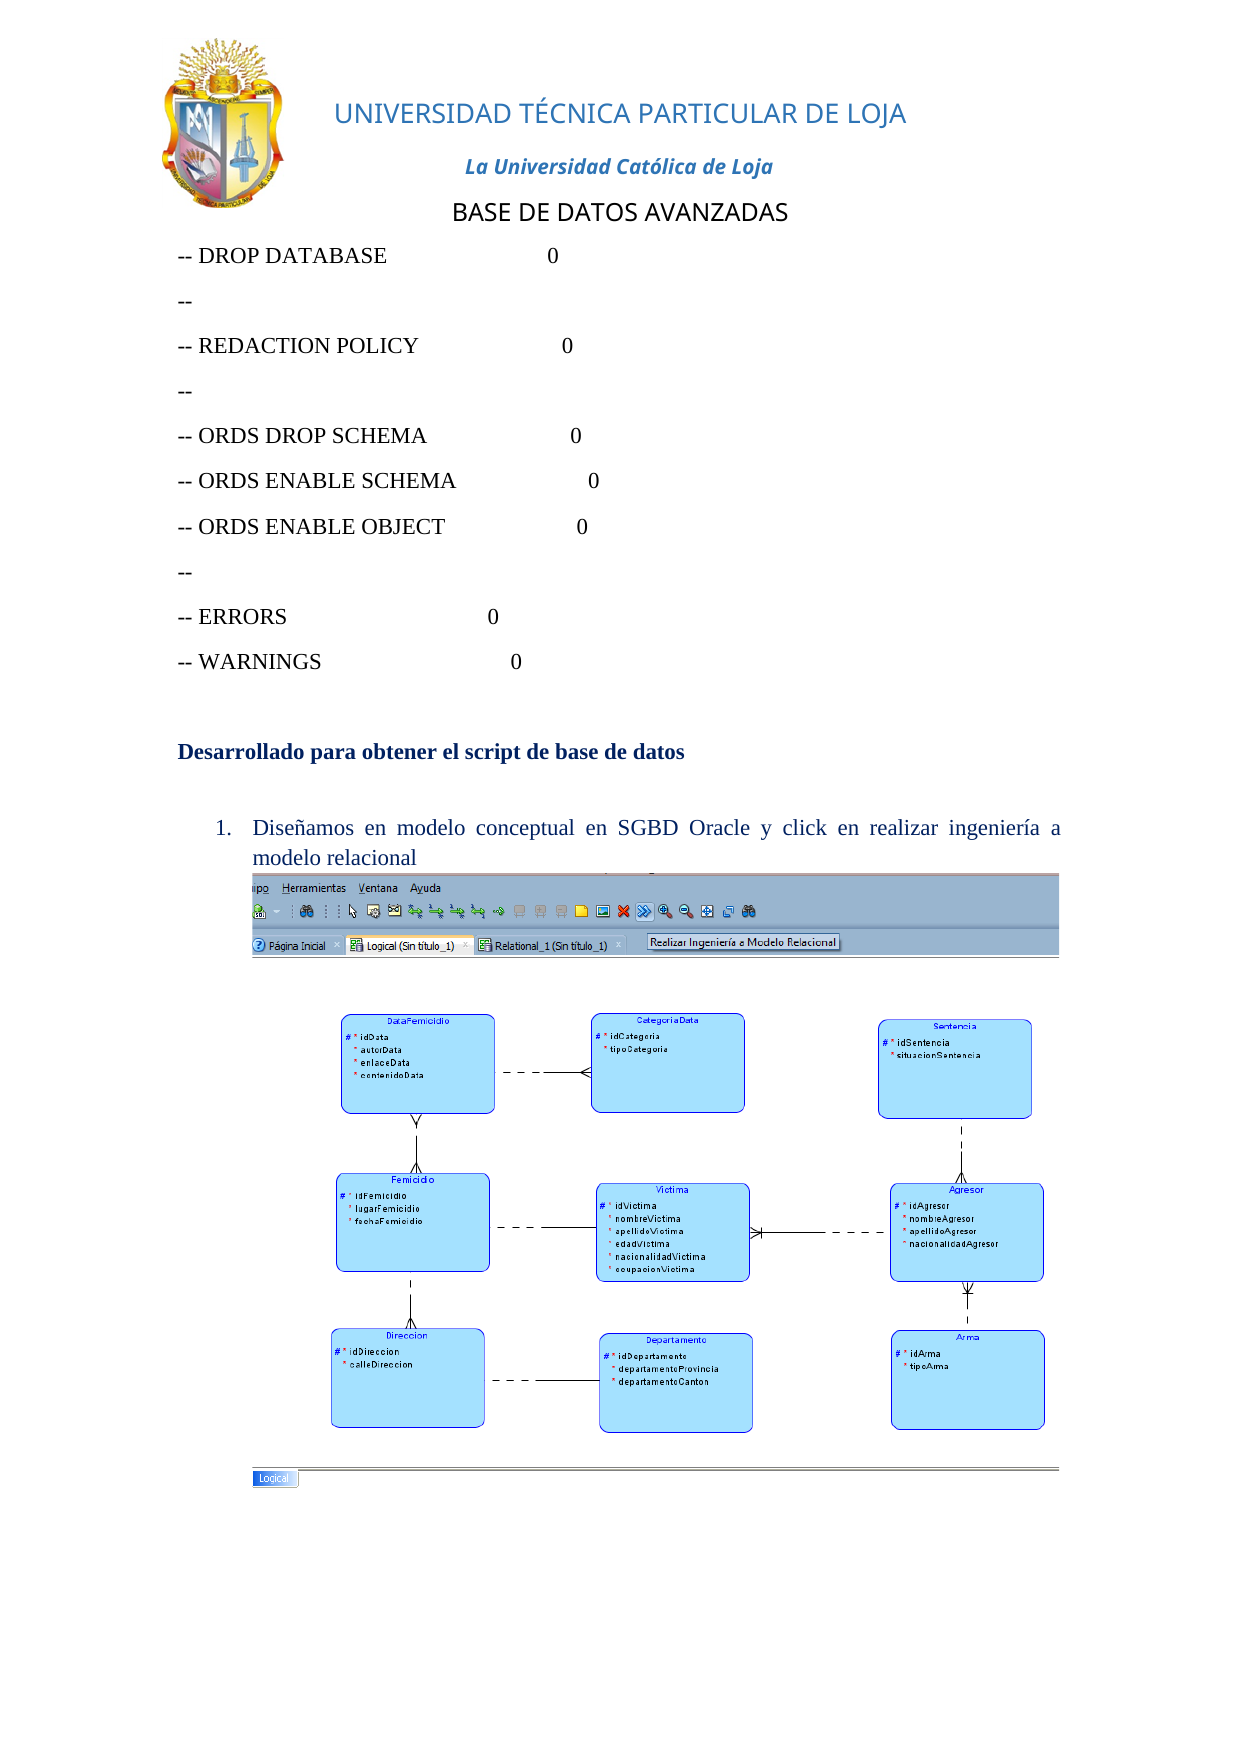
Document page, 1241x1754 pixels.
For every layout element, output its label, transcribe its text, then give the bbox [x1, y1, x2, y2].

text -- REDACTION POLICY 0 [177, 332, 1063, 359]
text -- [177, 287, 1063, 313]
text -- ERRORS 0 [177, 603, 1063, 629]
list Diseñamos en modelo conceptual en SGBD Oracle y click en realizar ingeniería a modelo relacional [215, 813, 1063, 870]
picture [252, 873, 1060, 1488]
text -- [177, 558, 1063, 584]
text -- ORDS DROP SCHEMA 0 [177, 422, 1063, 449]
text -- ORDS ENABLE OBJECT 0 [177, 513, 1063, 539]
text Desarrollado para obtener el script de base de datos [177, 738, 1063, 764]
picture [162, 38, 285, 208]
text -- WARNINGS 0 [177, 648, 1063, 674]
text -- [177, 377, 1063, 404]
text -- ORDS ENABLE SCHEMA 0 [177, 468, 1063, 494]
text -- DROP DATABASE 0 [177, 242, 1063, 268]
